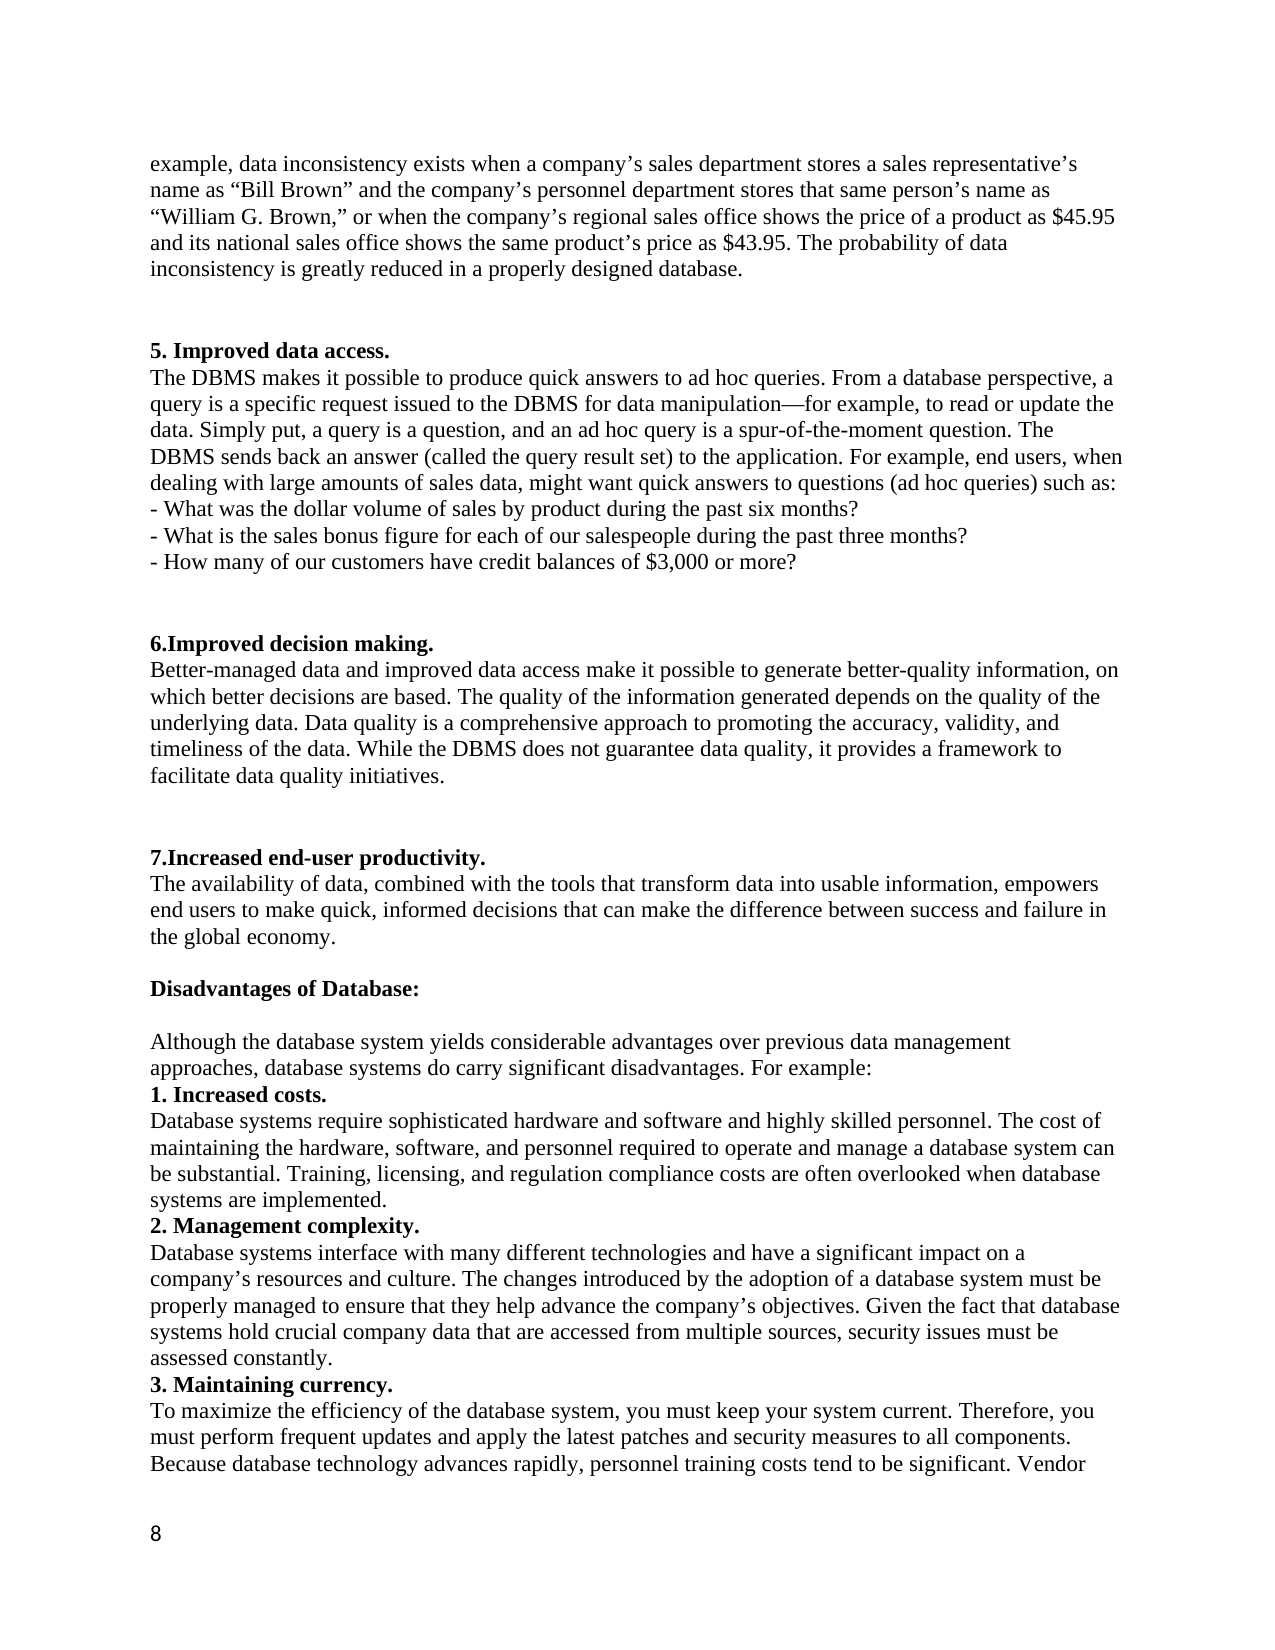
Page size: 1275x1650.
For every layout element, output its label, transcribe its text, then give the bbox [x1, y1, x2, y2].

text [150, 817, 1125, 1476]
text 5. Improved data access. The DBMS makes it possible to produce quick answers to ad hoc queries. From a database perspective, a query is a specific request issued to the DBMS for data manipulation—for example, to read or update the data. Simply put, a query is a question, and an ad hoc query is a spur-of-the-moment question. The DBMS sends back an answer (called the query result set) to the application. For example, end users, when dealing with large amounts of sales data, might want quick answers to questions (ad hoc queries) such as: - What was the dollar volume of sales by product during the past six months? - What is the sales bonus figure for each of our salespeople during the past three months? - How many of our customers have credit balances of $3,000 or more? [150, 311, 1125, 574]
text 6.Improved decision making. Better-managed data and improved data access make it possible to generate better-quality information, on which better decisions are based. The quality of the information generated depends on the quality of the underlying data. Data quality is a comprehensive approach to promoting the accuracy, validity, and timeliness of the data. While the DBMS does not guarantee data quality, it provides a framework to facilitate data quality initiatives. [150, 604, 1125, 788]
